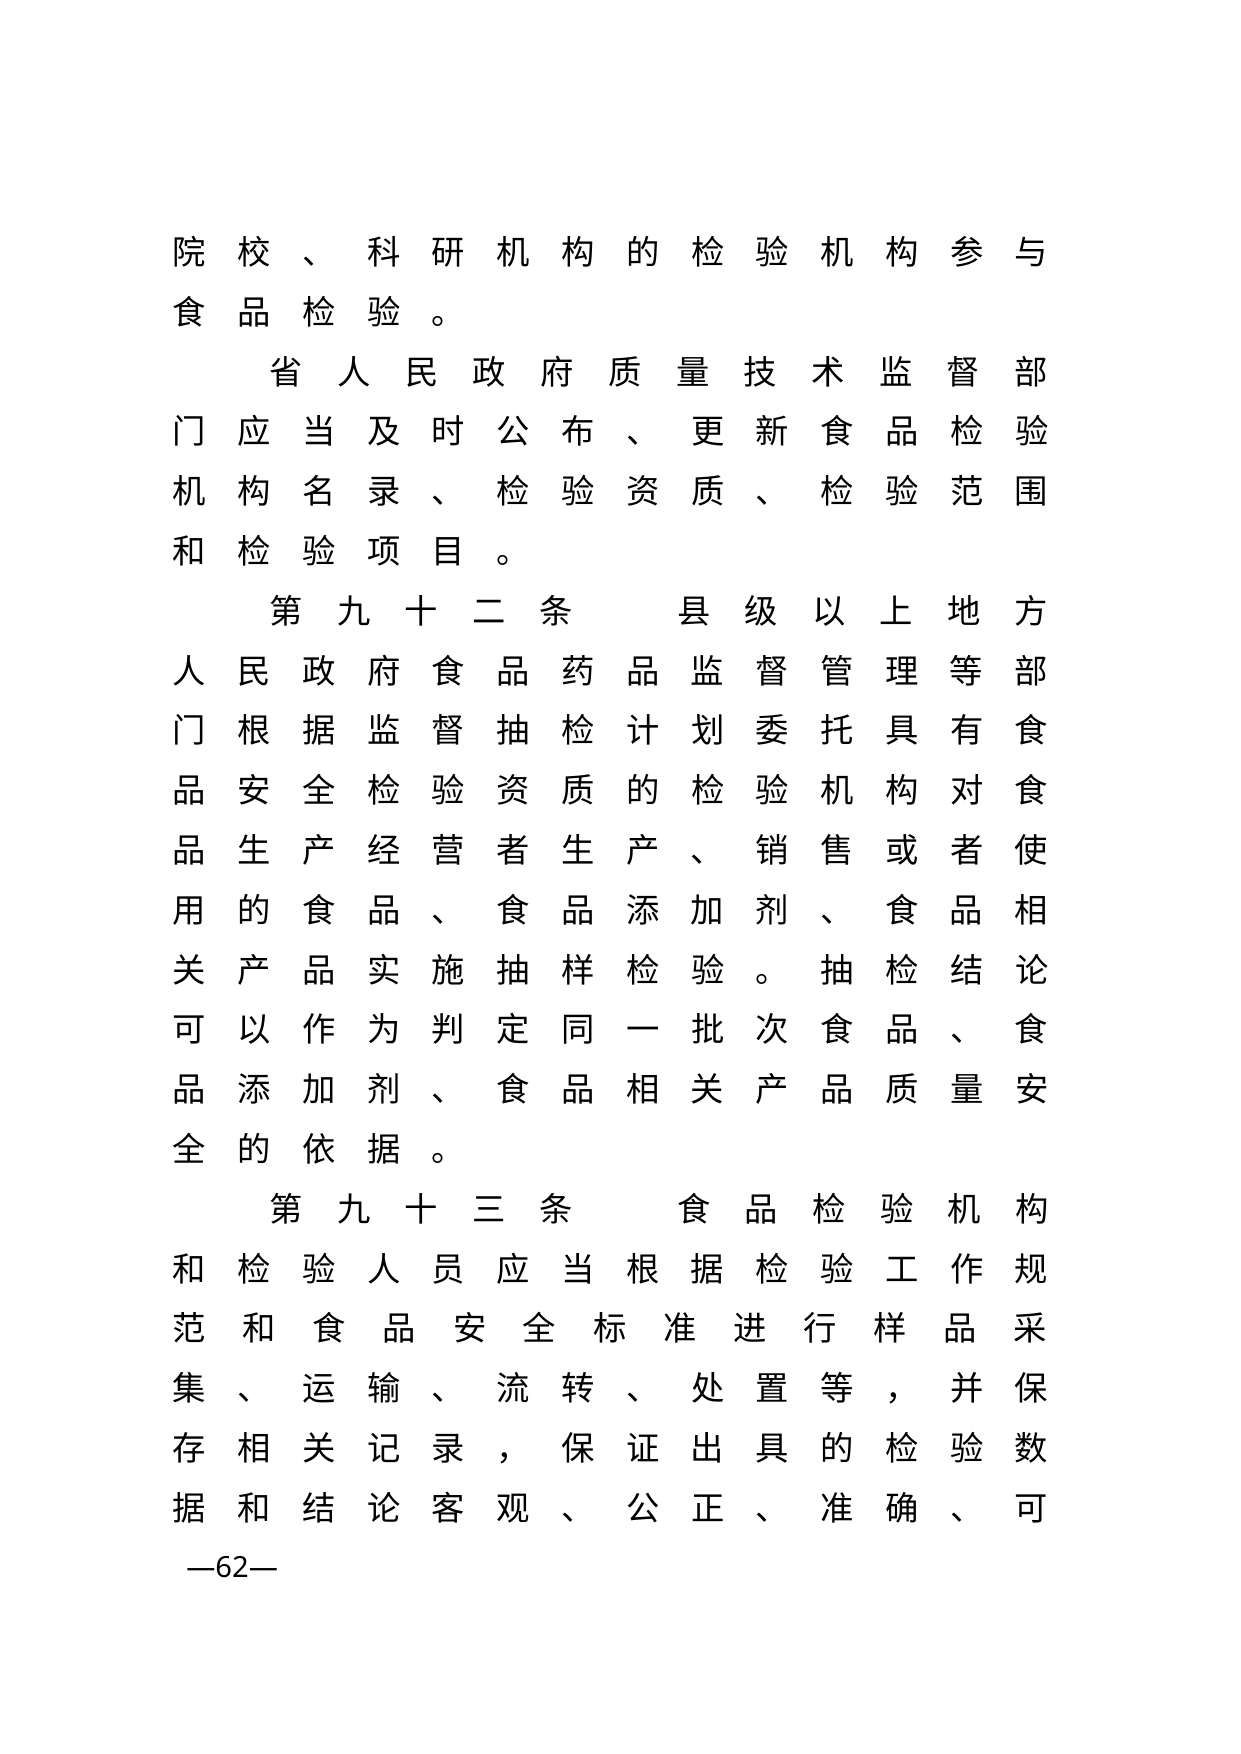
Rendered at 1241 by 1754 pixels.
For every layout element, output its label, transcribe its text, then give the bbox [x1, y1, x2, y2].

text 第九十二条 县级以上地方人民政府食品药品监督管理等部门根据监督抽检计划委托具有食品安全检验资质的检验机构对食品生产经营者生产、销售或者使用的食品、食品添加剂、食品相关产品实施抽样检验。抽检结论可以作为判定同一批次食品、食品添加剂、食品相关产品质量安全的依据。 [172, 579, 1079, 1177]
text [172, 220, 1079, 340]
text 省人民政府质量技术监督部门应当及时公布、更新食品检验机构名录、检验资质、检验范围和检验项目。 [172, 340, 1079, 579]
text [172, 1177, 1079, 1536]
